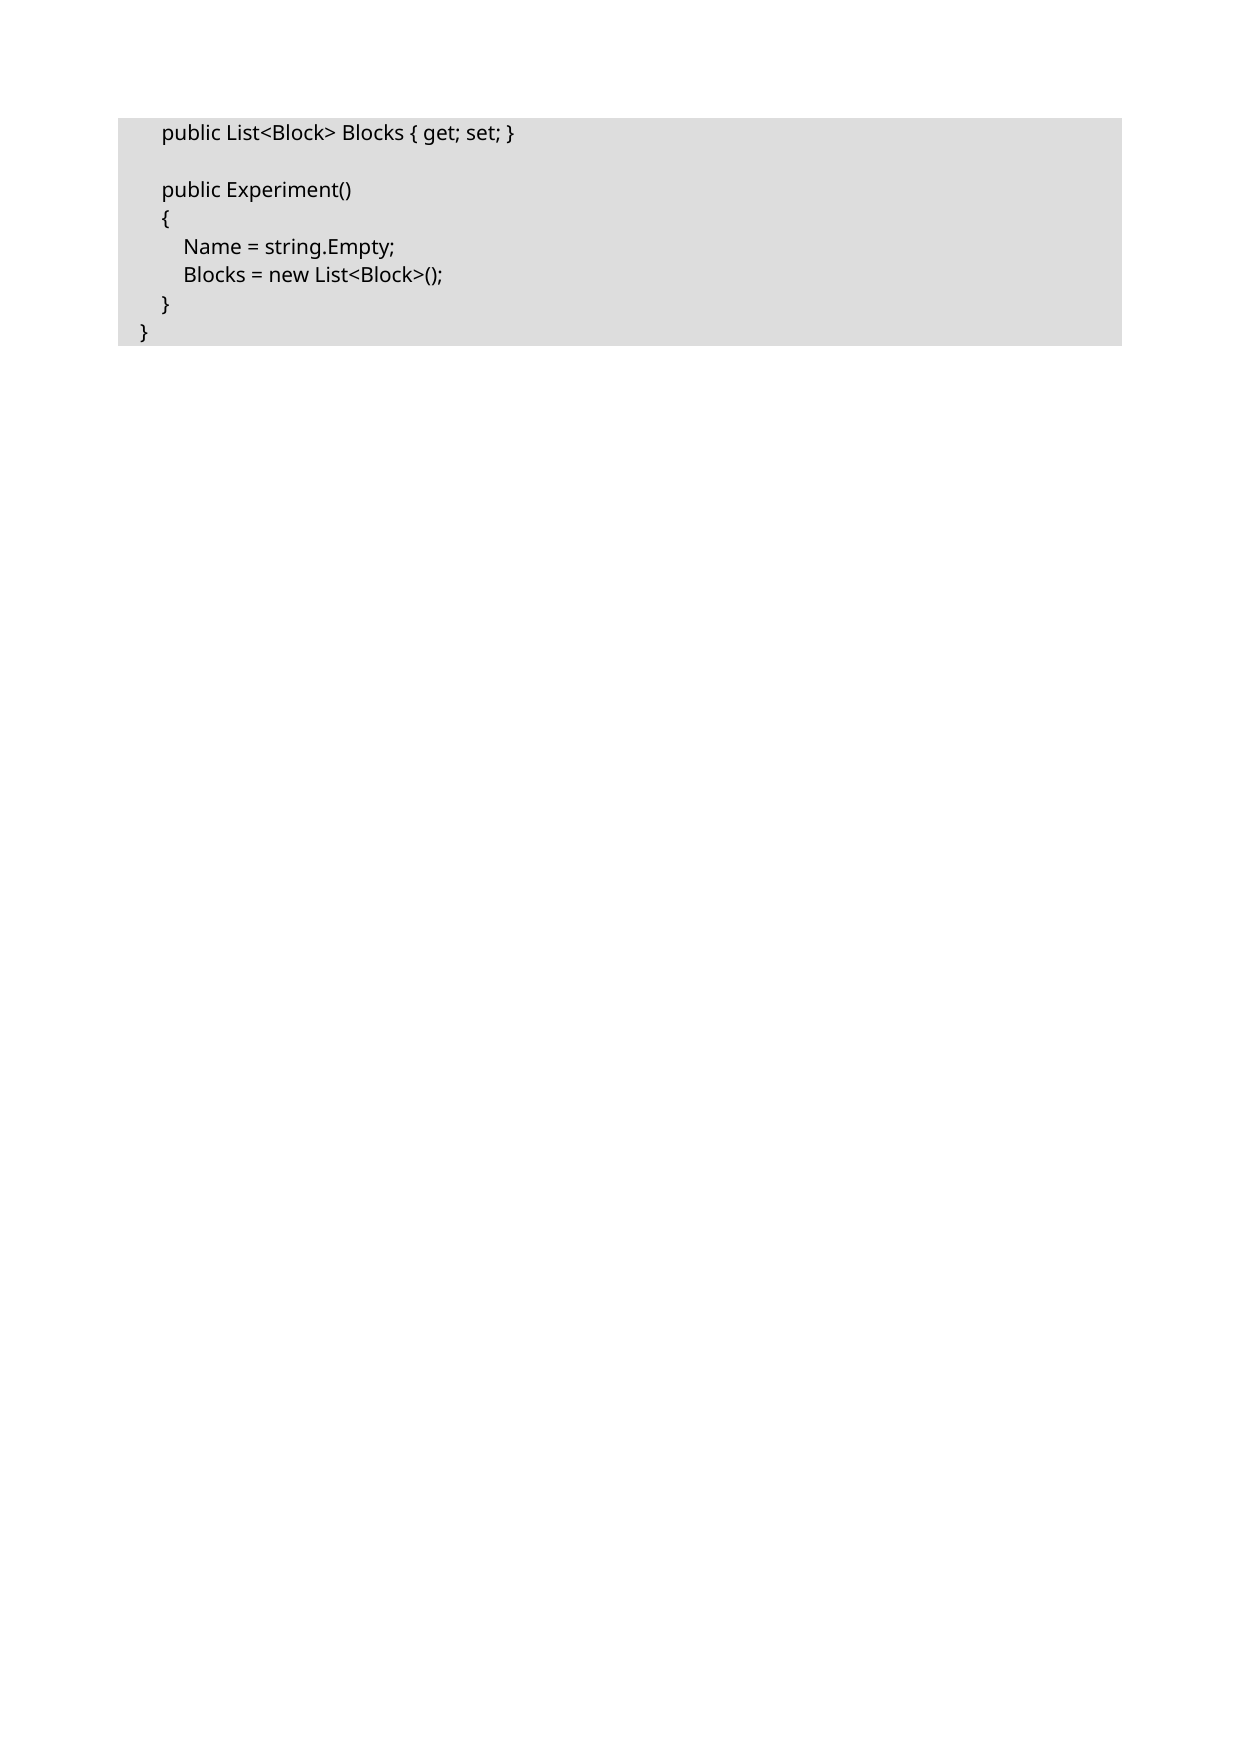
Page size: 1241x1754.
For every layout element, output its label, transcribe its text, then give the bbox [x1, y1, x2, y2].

text { [118, 203, 1122, 232]
text Blocks = new List<Block>(); [118, 260, 1122, 289]
text Name = string.Empty; [118, 232, 1122, 260]
text public List<Block> Blocks { get; set; } [118, 118, 1122, 147]
text } [118, 317, 1122, 346]
text public Experiment() [118, 175, 1122, 203]
text } [118, 289, 1122, 317]
